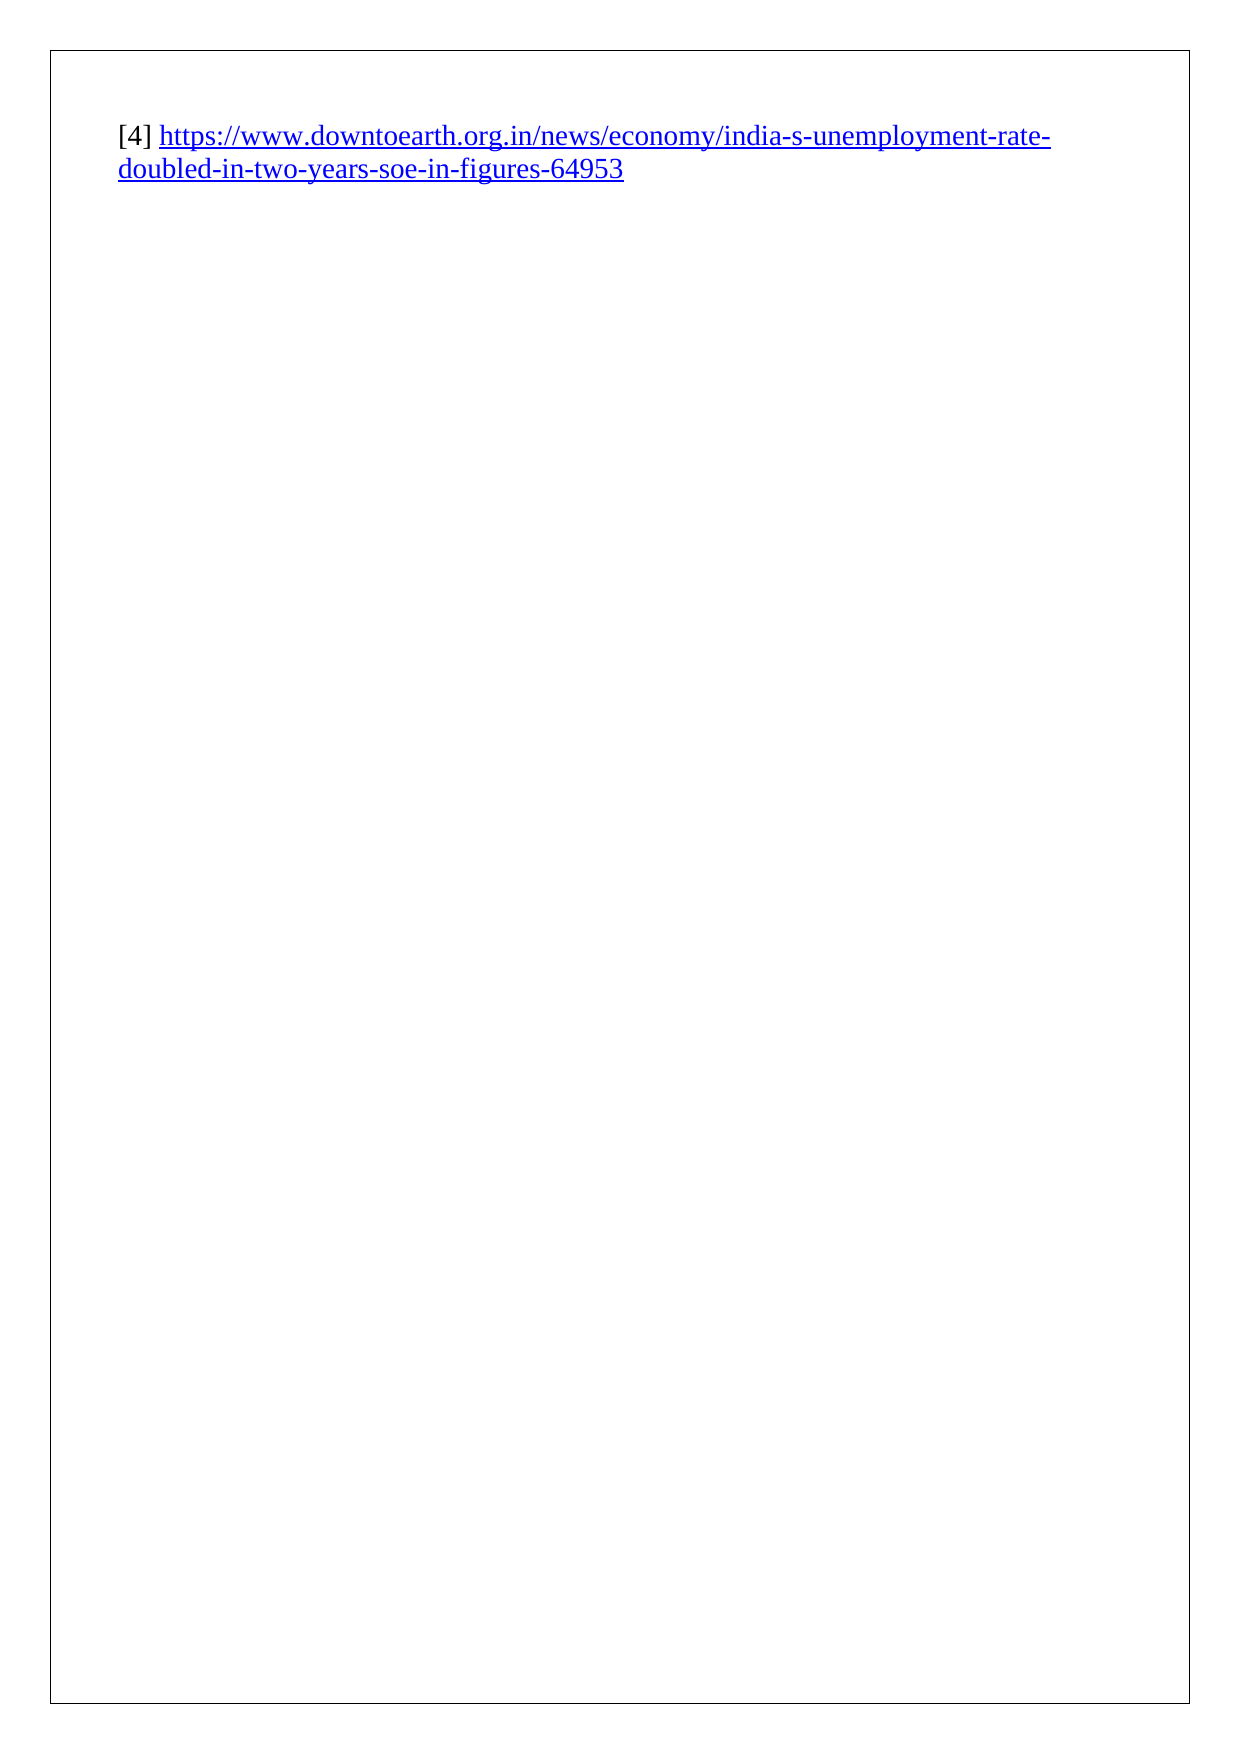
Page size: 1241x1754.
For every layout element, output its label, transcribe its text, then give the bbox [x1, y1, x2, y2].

text [4] https://www.downtoearth.org.in/news/economy/india-s-unemployment-rate-doubled-in-two-years-soe-in-figures-64953 [118, 118, 1122, 185]
